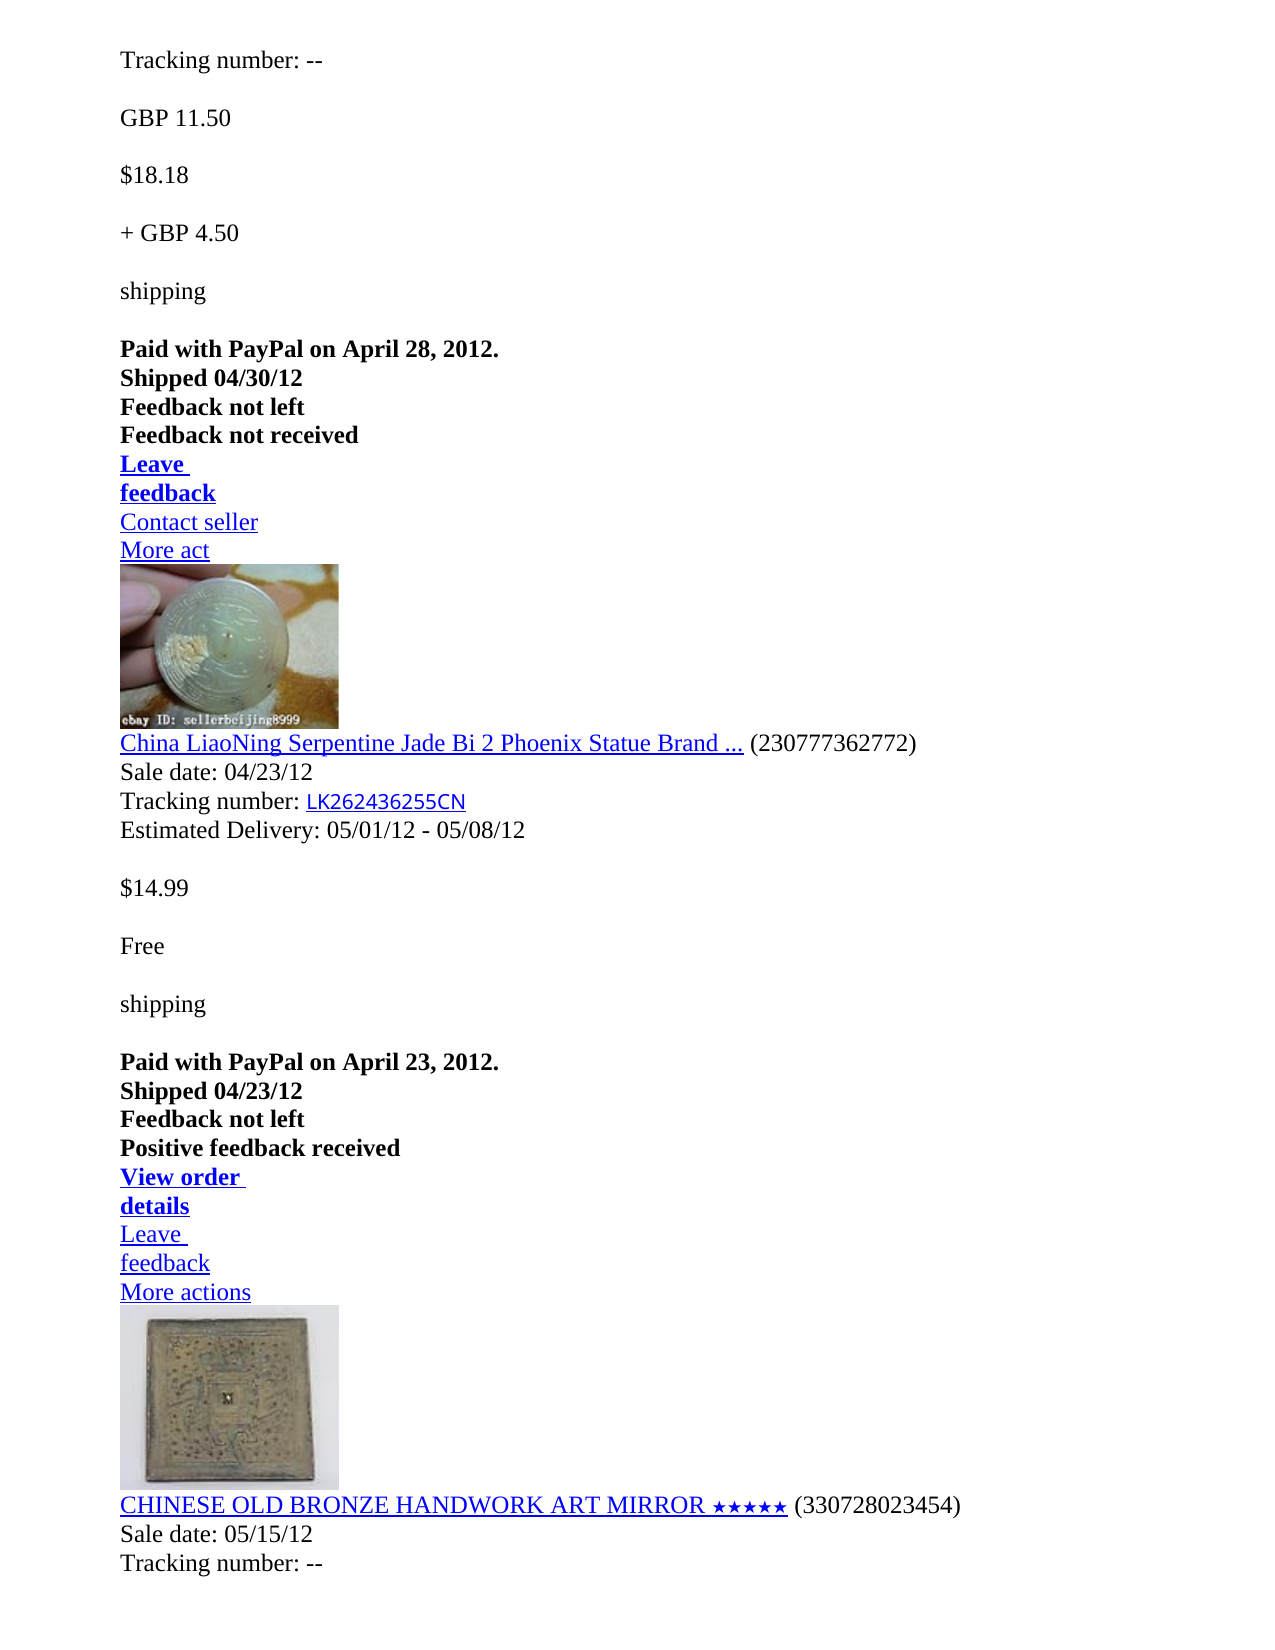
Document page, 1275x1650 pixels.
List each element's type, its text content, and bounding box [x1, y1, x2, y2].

table_cell More act [120, 535, 276, 564]
text $14.99 [120, 873, 1155, 902]
text Shipped 04/30/12 [120, 363, 1155, 392]
text Feedback not left [120, 1104, 1155, 1133]
picture [120, 1305, 339, 1490]
text China LiaoNing Serpentine Jade Bi 2 Phoenix Statue Brand ... (230777362772) [120, 728, 1155, 757]
table_header View order details [120, 1162, 276, 1219]
text Paid with PayPal on April 23, 2012. [120, 1047, 1155, 1076]
table_header Leave feedback [120, 449, 276, 507]
picture [120, 564, 339, 729]
text Tracking number: -- [120, 45, 1155, 74]
text shipping [120, 989, 1155, 1018]
text Tracking number: -- [120, 1548, 1155, 1576]
table_cell Contact seller [120, 507, 276, 535]
table_cell Leave feedback [120, 1220, 276, 1277]
text GBP 11.50 $18.18 [120, 103, 1155, 189]
text Free [120, 931, 1155, 960]
table_cell More actions [120, 1277, 276, 1305]
text shipping [120, 276, 1155, 305]
text Estimated Delivery: 05/01/12 - 05/08/12 [120, 815, 1155, 844]
text Feedback not received [120, 420, 1155, 449]
text Paid with PayPal on April 28, 2012. [120, 334, 1155, 363]
text Positive feedback received [120, 1133, 1155, 1162]
text Sale date: 05/15/12 [120, 1519, 1155, 1548]
text Sale date: 04/23/12 [120, 757, 1155, 786]
text + GBP 4.50 [120, 218, 1155, 247]
text Feedback not left [120, 392, 1155, 420]
text Shipped 04/23/12 [120, 1076, 1155, 1104]
text Tracking number: LK262436255CN [120, 786, 1155, 815]
text CHINESE OLD BRONZE HANDWORK ART MIRROR ★★★★★ (330728023454) [120, 1490, 1155, 1519]
